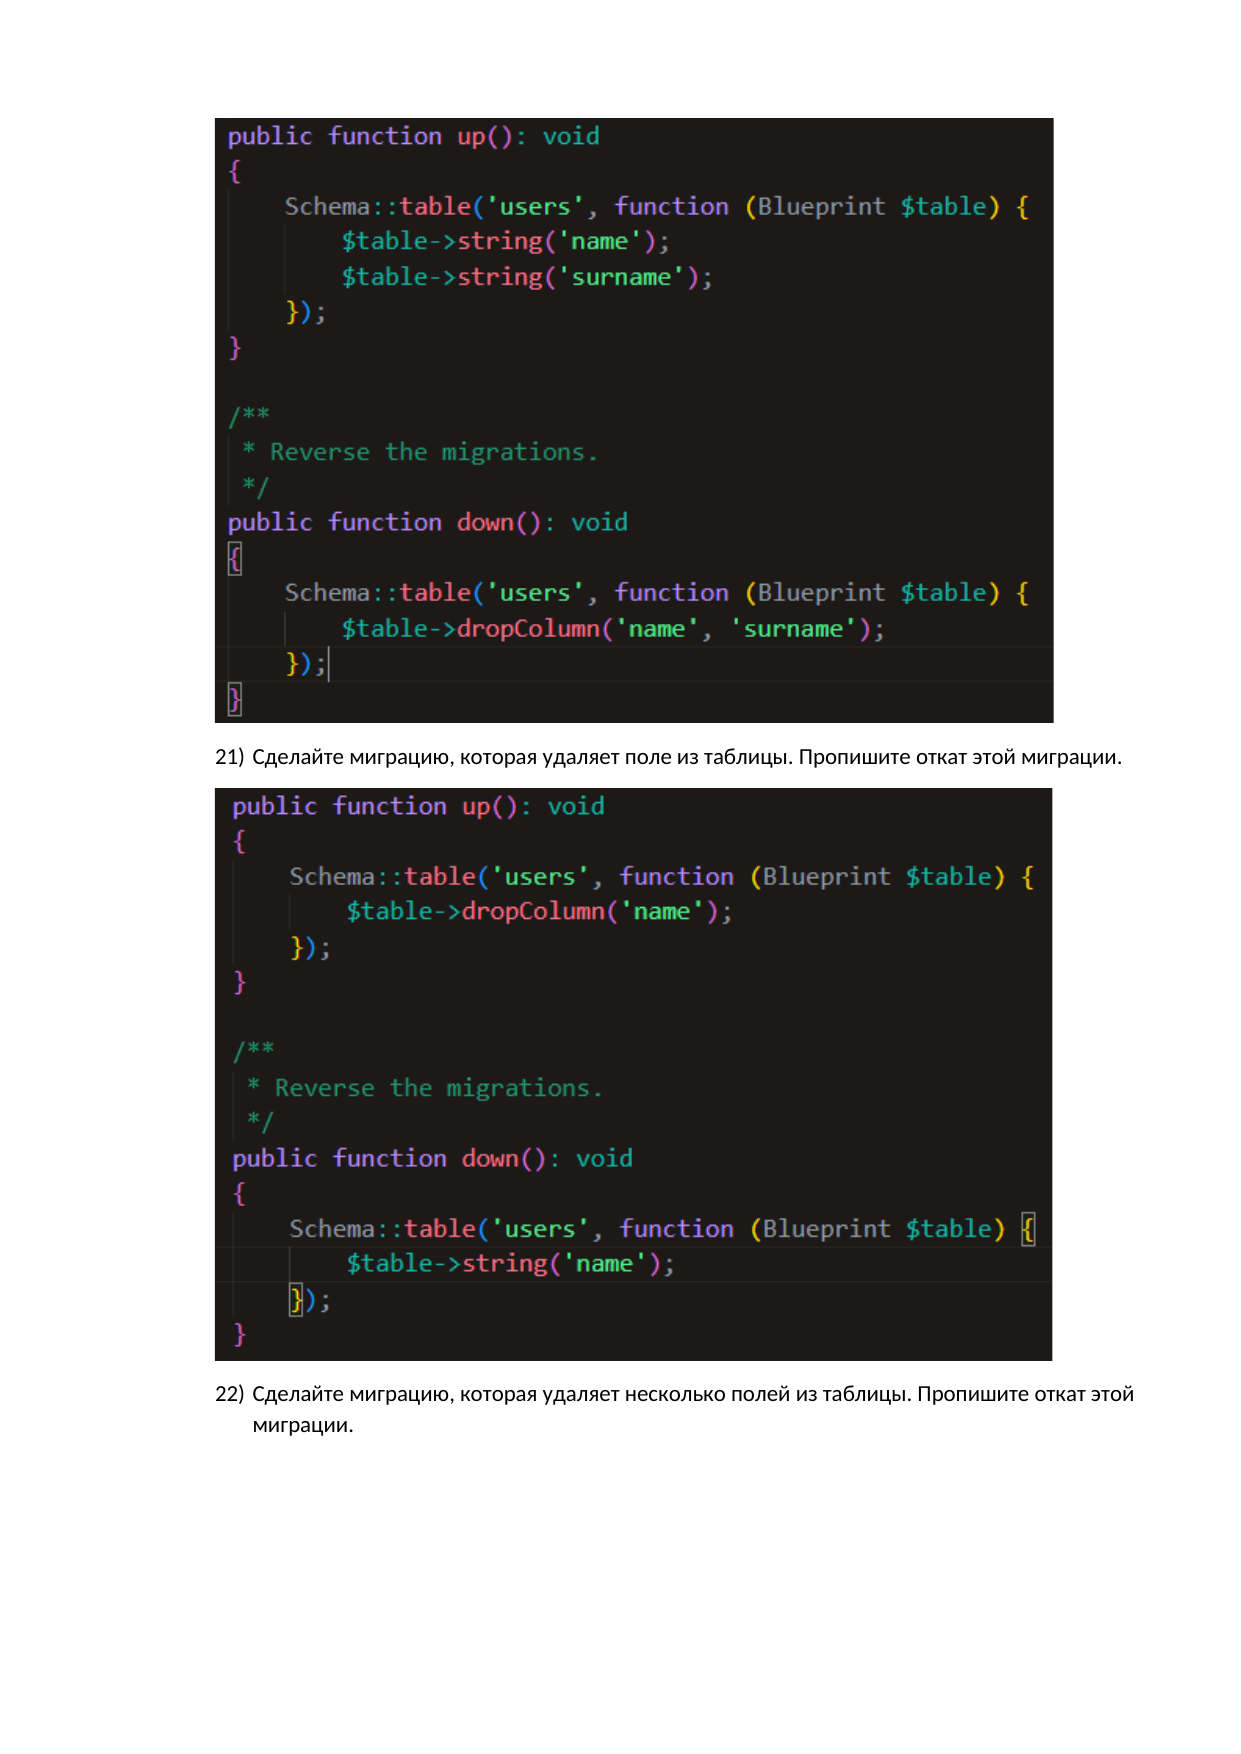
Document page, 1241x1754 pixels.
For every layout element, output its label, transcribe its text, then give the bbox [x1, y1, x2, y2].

picture [214, 788, 1053, 1361]
picture [214, 118, 1054, 723]
list Сделайте миграцию, которая удаляет поле из таблицы. Пропишите откат этой миграции. [215, 742, 1152, 770]
list Сделайте миграцию, которая удаляет несколько полей из таблицы. Пропишите откат этой миграции. [215, 1379, 1152, 1438]
